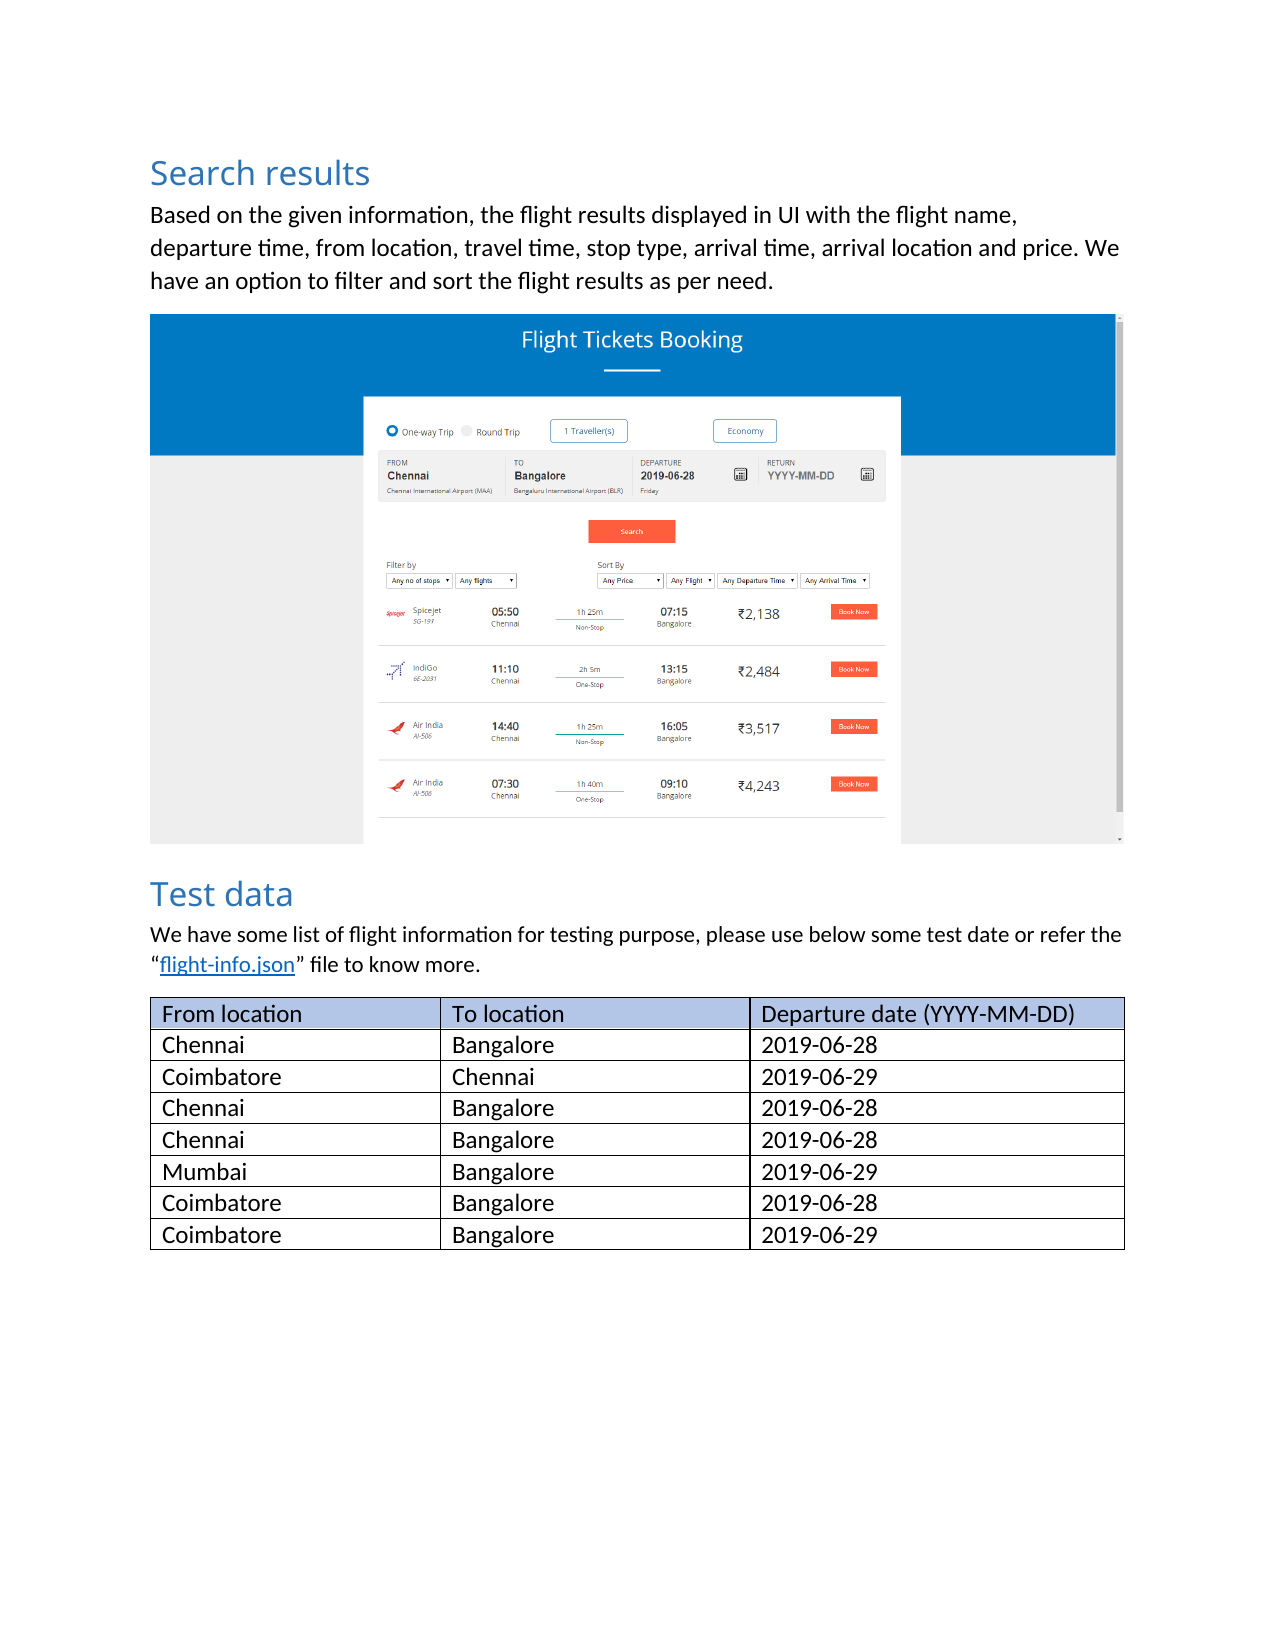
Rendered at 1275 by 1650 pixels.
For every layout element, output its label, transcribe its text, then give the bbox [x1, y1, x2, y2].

table_cell Chennai [441, 1061, 749, 1092]
table_cell 2019-06-28 [751, 1124, 1124, 1155]
table_cell Mumbai [151, 1156, 440, 1186]
table_cell Bangalore [441, 1093, 749, 1123]
table_cell Bangalore [441, 1187, 749, 1218]
table_header From location [151, 998, 440, 1028]
table_cell Bangalore [441, 1219, 749, 1249]
table_cell 2019-06-29 [751, 1219, 1124, 1249]
table_cell Bangalore [441, 1030, 749, 1060]
table_cell 2019-06-29 [751, 1061, 1124, 1092]
table_cell 2019-06-28 [751, 1187, 1124, 1218]
table_cell Coimbatore [151, 1187, 440, 1218]
table_cell Bangalore [441, 1156, 749, 1186]
table_cell Coimbatore [151, 1219, 440, 1249]
table_cell 2019-06-28 [751, 1093, 1124, 1123]
subtitle Search results [150, 150, 1125, 195]
subtitle Test data [150, 871, 1125, 916]
table_cell Chennai [151, 1030, 440, 1060]
text Based on the given information, the flight results displayed in UI with the flight name, departure time, from location, travel time, stop type, arrival time, arrival location and price. We have an option to filter and sort the flight results as per need. [150, 199, 1125, 295]
table_header To location [441, 998, 749, 1028]
text We have some list of flight information for testing purpose, please use below some test date or refer the “flight-info.json” file to know more. [150, 920, 1125, 978]
table_cell Bangalore [441, 1124, 749, 1155]
table_header Departure date (YYYY-MM-DD) [751, 998, 1124, 1028]
table_cell Coimbatore [151, 1061, 440, 1092]
table_cell 2019-06-28 [751, 1030, 1124, 1060]
table_cell Chennai [151, 1124, 440, 1155]
table_cell Chennai [151, 1093, 440, 1123]
picture [150, 314, 1124, 844]
table_cell 2019-06-29 [751, 1156, 1124, 1186]
